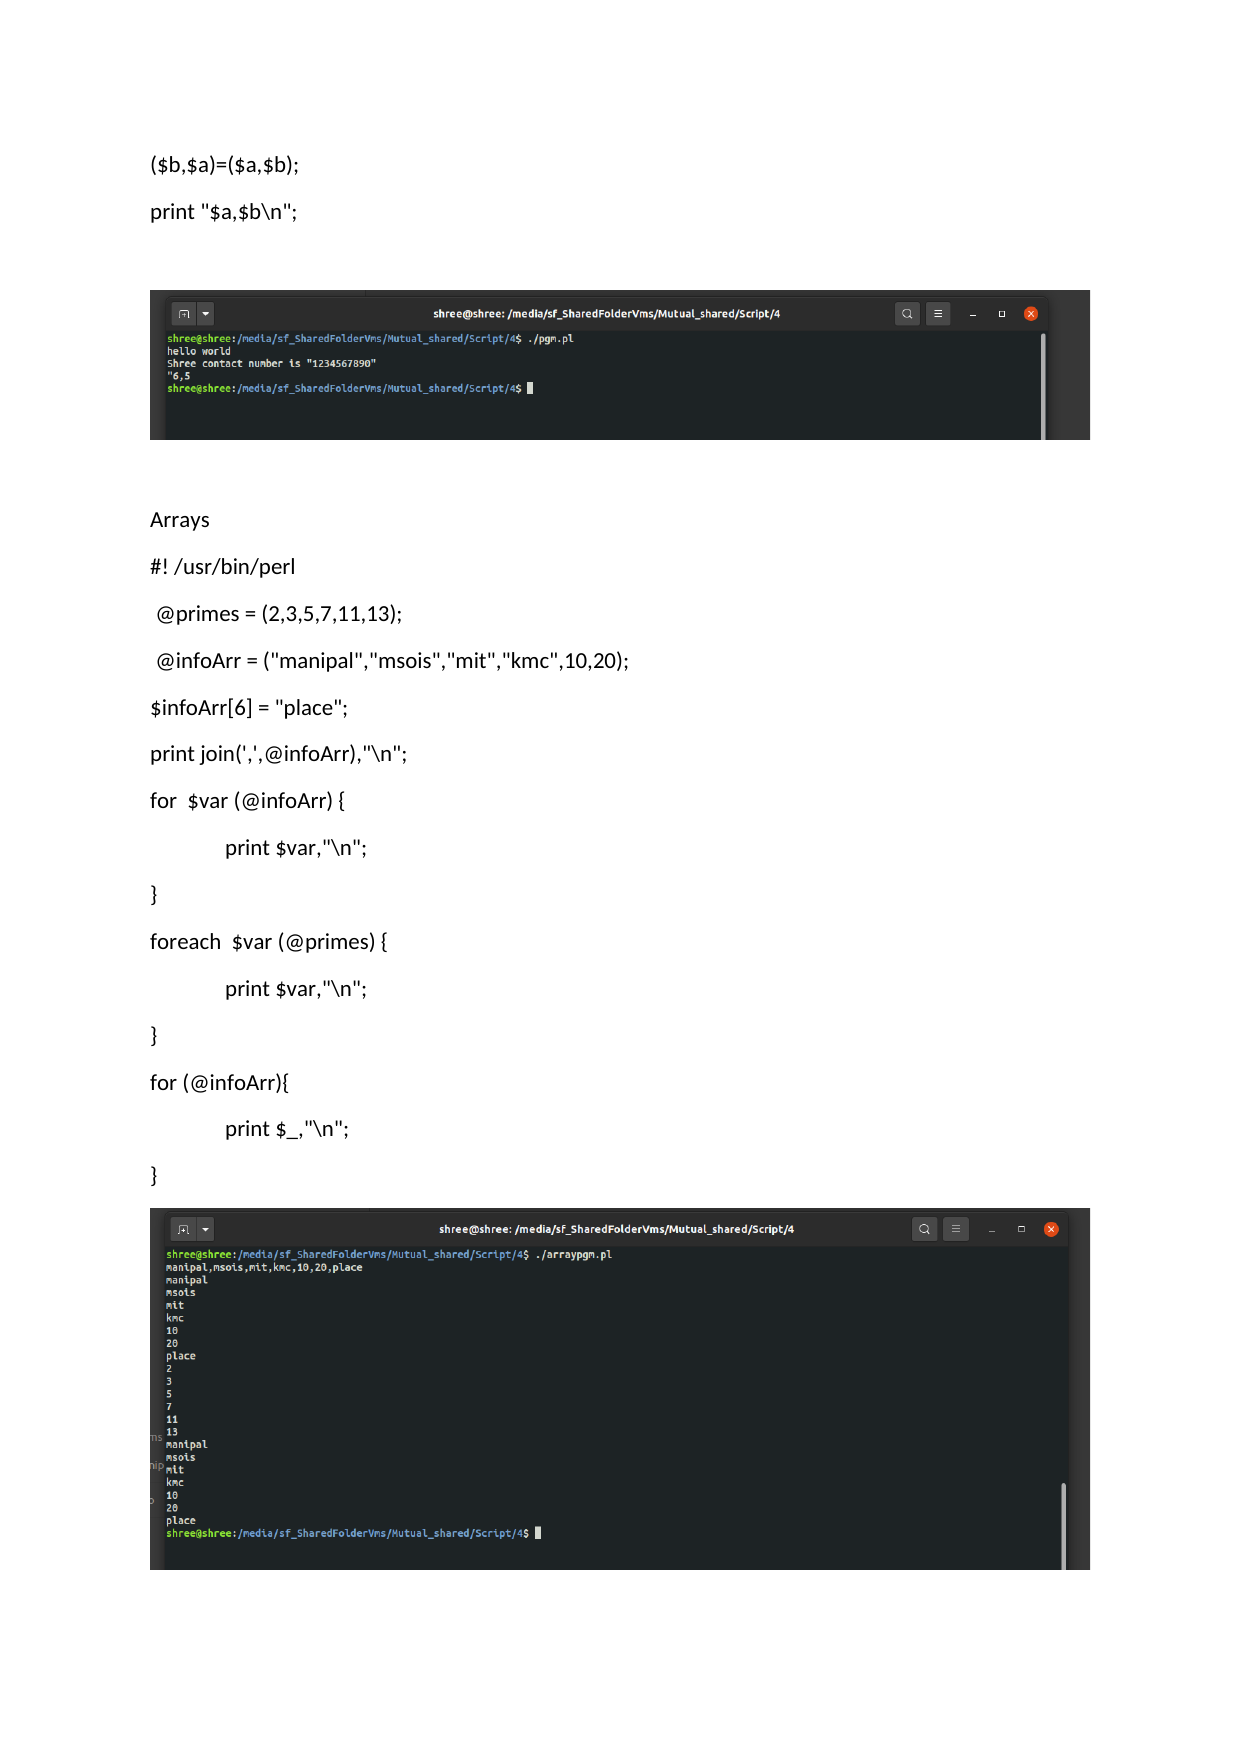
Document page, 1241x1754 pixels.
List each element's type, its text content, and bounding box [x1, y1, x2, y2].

text print $var,"\n"; [150, 833, 1090, 861]
text print $_,"\n"; [150, 1114, 1090, 1142]
text for (@infoArr){ [150, 1068, 1090, 1096]
text } [150, 1021, 1090, 1049]
text foreach $var (@primes) { [150, 927, 1090, 955]
text #! /usr/bin/perl [150, 552, 1090, 580]
text $infoArr[6] = "place"; [150, 693, 1090, 721]
text @primes = (2,3,5,7,11,13); [150, 599, 1090, 627]
text } [150, 1161, 1090, 1189]
text @infoArr = ("manipal","msois","mit","kmc",10,20); [150, 646, 1090, 674]
text print $var,"\n"; [150, 974, 1090, 1002]
picture [150, 290, 1091, 440]
text ($b,$a)=($a,$b); [150, 150, 1090, 178]
text for $var (@infoArr) { [150, 786, 1090, 814]
picture [150, 1208, 1091, 1570]
text print join(',',@infoArr),"\n"; [150, 739, 1090, 767]
text } [150, 880, 1090, 908]
text print "$a,$b\n"; [150, 197, 1090, 225]
text Arrays [150, 505, 1090, 533]
